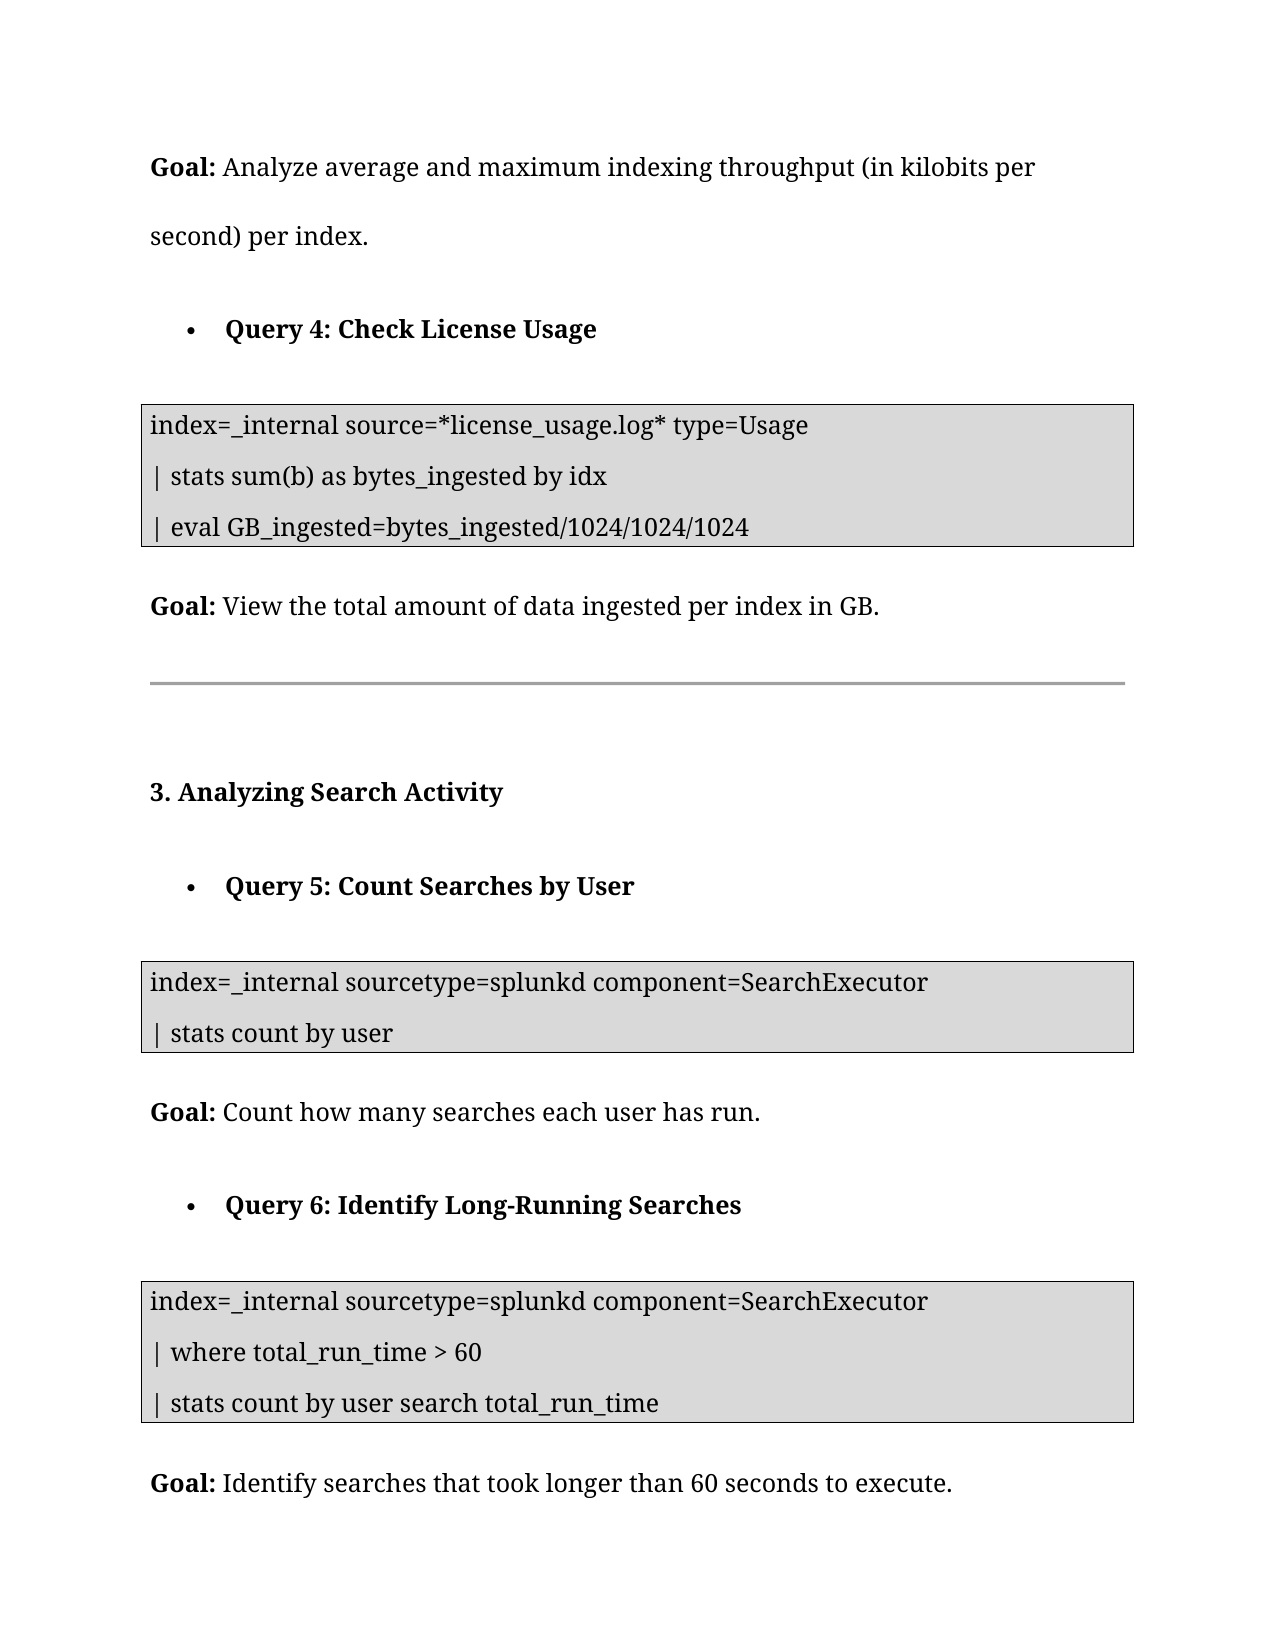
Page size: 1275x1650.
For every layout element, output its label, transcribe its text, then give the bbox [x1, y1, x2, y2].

text Goal: View the total amount of data ingested per index in GB. [150, 589, 1125, 623]
list Query 4: Check License Usage [187, 311, 1125, 345]
text | eval GB_ingested=bytes_ingested/1024/1024/1024 [142, 506, 1133, 546]
text | stats count by user search total_run_time [142, 1383, 1133, 1422]
text Goal: Count how many searches each user has run. [150, 1094, 1125, 1129]
text | stats count by user [142, 1012, 1133, 1052]
list Query 5: Count Searches by User [187, 868, 1125, 902]
text Goal: Analyze average and maximum indexing throughput (in kilobits per second) per index. [150, 150, 1125, 252]
text index=_internal sourcetype=splunkd component=SearchExecutor [142, 962, 1133, 998]
text index=_internal source=*license_usage.log* type=Usage [142, 405, 1133, 442]
list Query 6: Identify Long-Running Searches [187, 1188, 1125, 1222]
text | where total_run_time > 60 [142, 1332, 1133, 1369]
text | stats sum(b) as bytes_ingested by idx [142, 455, 1133, 493]
text Goal: Identify searches that took longer than 60 seconds to execute. [150, 1465, 1125, 1499]
text index=_internal sourcetype=splunkd component=SearchExecutor [142, 1282, 1133, 1318]
text 3. Analyzing Search Activity [150, 775, 1125, 809]
